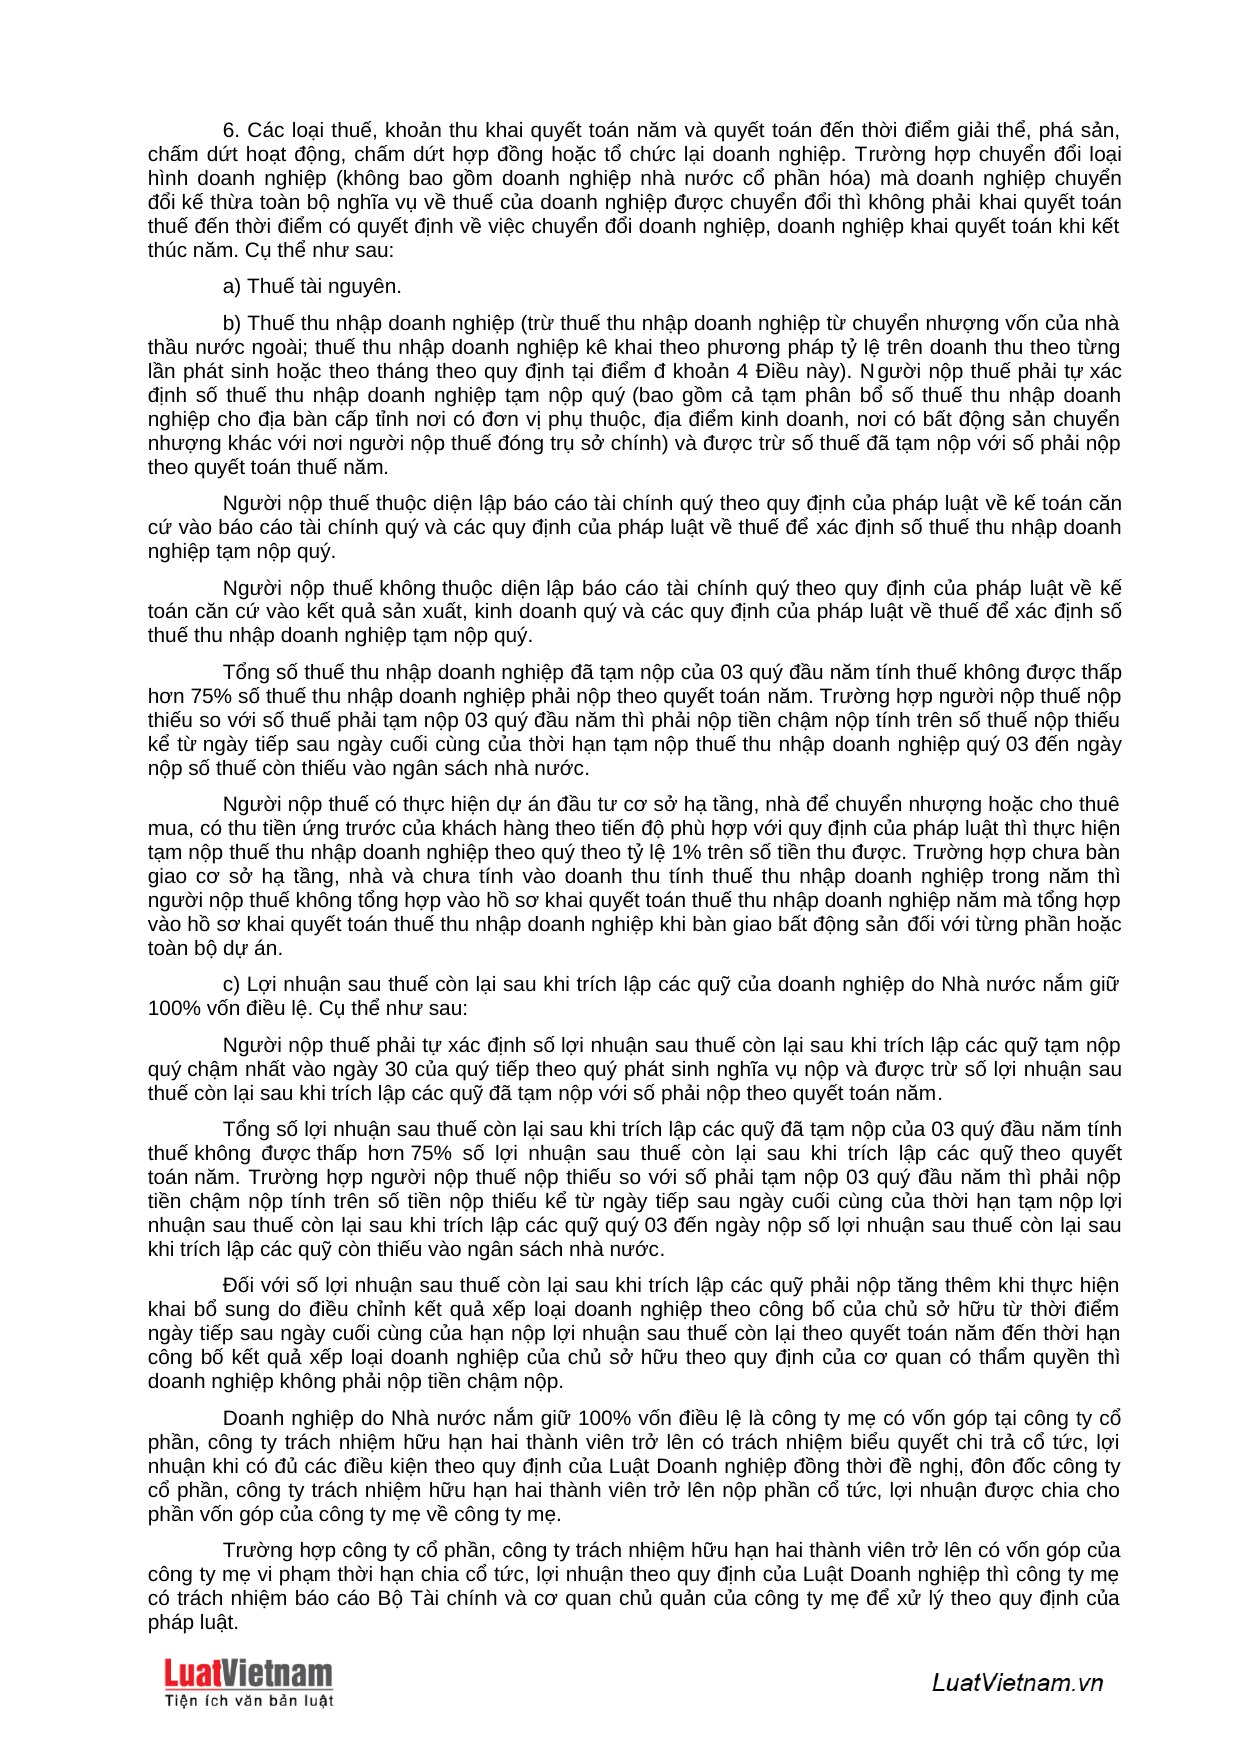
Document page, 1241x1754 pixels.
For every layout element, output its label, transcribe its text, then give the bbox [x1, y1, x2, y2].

text a) Thuế tài nguyên. [148, 274, 1122, 298]
text Tổng số thuế thu nhập doanh nghiệp đã tạm nộp của 03 quý đầu năm tính thuế không được thấp hơn 75% số thuế thu nhập doanh nghiệp phải nộp theo quyết toán năm. Trường hợp người nộp thuế nộp thiếu so với số thuế phải tạm nộp 03 quý đầu năm thì phải nộp tiền chậm nộp tính trên số thuế nộp thiếu kể từ ngày tiếp sau ngày cuối cùng của thời hạn tạm nộp thuế thu nhập doanh nghiệp quý 03 đến ngày nộp số thuế còn thiếu vào ngân sách nhà nước. [148, 660, 1122, 779]
text b) Thuế thu nhập doanh nghiệp (trừ thuế thu nhập doanh nghiệp từ chuyển nhượng vốn của nhà thầu nước ngoài; thuế thu nhập doanh nghiệp kê khai theo phương pháp tỷ lệ trên doanh thu theo từng lần phát sinh hoặc theo tháng theo quy định tại điểm đ khoản 4 Điều này). Người nộp thuế phải tự xác định số thuế thu nhập doanh nghiệp tạm nộp quý (bao gồm cả tạm phân bổ số thuế thu nhập doanh nghiệp cho địa bàn cấp tỉnh nơi có đơn vị phụ thuộc, địa điểm kinh doanh, nơi có bất động sản chuyển nhượng khác với nơi người nộp thuế đóng trụ sở chính) và được trừ số thuế đã tạm nộp với số phải nộp theo quyết toán thuế năm. [148, 311, 1122, 478]
text Tổng số lợi nhuận sau thuế còn lại sau khi trích lập các quỹ đã tạm nộp của 03 quý đầu năm tính thuế không được thấp hơn 75% số lợi nhuận sau thuế còn lại sau khi trích lập các quỹ theo quyết toán năm. Trường hợp người nộp thuế nộp thiếu so với số phải tạm nộp 03 quý đầu năm thì phải nộp tiền chậm nộp tính trên số tiền nộp thiếu kể từ ngày tiếp sau ngày cuối cùng của thời hạn tạm nộp lợi nhuận sau thuế còn lại sau khi trích lập các quỹ quý 03 đến ngày nộp số lợi nhuận sau thuế còn lại sau khi trích lập các quỹ còn thiếu vào ngân sách nhà nước. [148, 1117, 1122, 1261]
text Người nộp thuế có thực hiện dự án đầu tư cơ sở hạ tầng, nhà để chuyển nhượng hoặc cho thuê mua, có thu tiền ứng trước của khách hàng theo tiến độ phù hợp với quy định của pháp luật thì thực hiện tạm nộp thuế thu nhập doanh nghiệp theo quý theo tỷ lệ 1% trên số tiền thu được. Trường hợp chưa bàn giao cơ sở hạ tầng, nhà và chưa tính vào doanh thu tính thuế thu nhập doanh nghiệp trong năm thì người nộp thuế không tổng hợp vào hồ sơ khai quyết toán thuế thu nhập doanh nghiệp năm mà tổng hợp vào hồ sơ khai quyết toán thuế thu nhập doanh nghiệp khi bàn giao bất động sản đối với từng phần hoặc toàn bộ dự án. [148, 792, 1122, 960]
text Đối với số lợi nhuận sau thuế còn lại sau khi trích lập các quỹ phải nộp tăng thêm khi thực hiện khai bổ sung do điều chỉnh kết quả xếp loại doanh nghiệp theo công bố của chủ sở hữu từ thời điểm ngày tiếp sau ngày cuối cùng của hạn nộp lợi nhuận sau thuế còn lại theo quyết toán năm đến thời hạn công bố kết quả xếp loại doanh nghiệp của chủ sở hữu theo quy định của cơ quan có thẩm quyền thì doanh nghiệp không phải nộp tiền chậm nộp. [148, 1273, 1122, 1393]
text Người nộp thuế thuộc diện lập báo cáo tài chính quý theo quy định của pháp luật về kế toán căn cứ vào báo cáo tài chính quý và các quy định của pháp luật về thuế để xác định số thuế thu nhập doanh nghiệp tạm nộp quý. [148, 491, 1122, 563]
text 6. Các loại thuế, khoản thu khai quyết toán năm và quyết toán đến thời điểm giải thể, phá sản, chấm dứt hoạt động, chấm dứt hợp đồng hoặc tổ chức lại doanh nghiệp. Trường hợp chuyển đổi loại hình doanh nghiệp (không bao gồm doanh nghiệp nhà nước cổ phần hóa) mà doanh nghiệp chuyển đổi kế thừa toàn bộ nghĩa vụ về thuế của doanh nghiệp được chuyển đổi thì không phải khai quyết toán thuế đến thời điểm có quyết định về việc chuyển đổi doanh nghiệp, doanh nghiệp khai quyết toán khi kết thúc năm. Cụ thể như sau: [148, 118, 1122, 262]
text Người nộp thuế phải tự xác định số lợi nhuận sau thuế còn lại sau khi trích lập các quỹ tạm nộp quý chậm nhất vào ngày 30 của quý tiếp theo quý phát sinh nghĩa vụ nộp và được trừ số lợi nhuận sau thuế còn lại sau khi trích lập các quỹ đã tạm nộp với số phải nộp theo quyết toán năm. [148, 1033, 1122, 1104]
picture [147, 1635, 1123, 1731]
text Doanh nghiệp do Nhà nước nắm giữ 100% vốn điều lệ là công ty mẹ có vốn góp tại công ty cổ phần, công ty trách nhiệm hữu hạn hai thành viên trở lên có trách nhiệm biểu quyết chi trả cổ tức, lợi nhuận khi có đủ các điều kiện theo quy định của Luật Doanh nghiệp đồng thời đề nghị, đôn đốc công ty cổ phần, công ty trách nhiệm hữu hạn hai thành viên trở lên nộp phần cổ tức, lợi nhuận được chia cho phần vốn góp của công ty mẹ về công ty mẹ. [148, 1406, 1122, 1525]
text Trường hợp công ty cổ phần, công ty trách nhiệm hữu hạn hai thành viên trở lên có vốn góp của công ty mẹ vi phạm thời hạn chia cổ tức, lợi nhuận theo quy định của Luật Doanh nghiệp thì công ty mẹ có trách nhiệm báo cáo Bộ Tài chính và cơ quan chủ quản của công ty mẹ để xử lý theo quy định của pháp luật. [148, 1538, 1122, 1634]
text Người nộp thuế không thuộc diện lập báo cáo tài chính quý theo quy định của pháp luật về kế toán căn cứ vào kết quả sản xuất, kinh doanh quý và các quy định của pháp luật về thuế để xác định số thuế thu nhập doanh nghiệp tạm nộp quý. [148, 575, 1122, 647]
text c) Lợi nhuận sau thuế còn lại sau khi trích lập các quỹ của doanh nghiệp do Nhà nước nắm giữ 100% vốn điều lệ. Cụ thể như sau: [148, 972, 1122, 1020]
